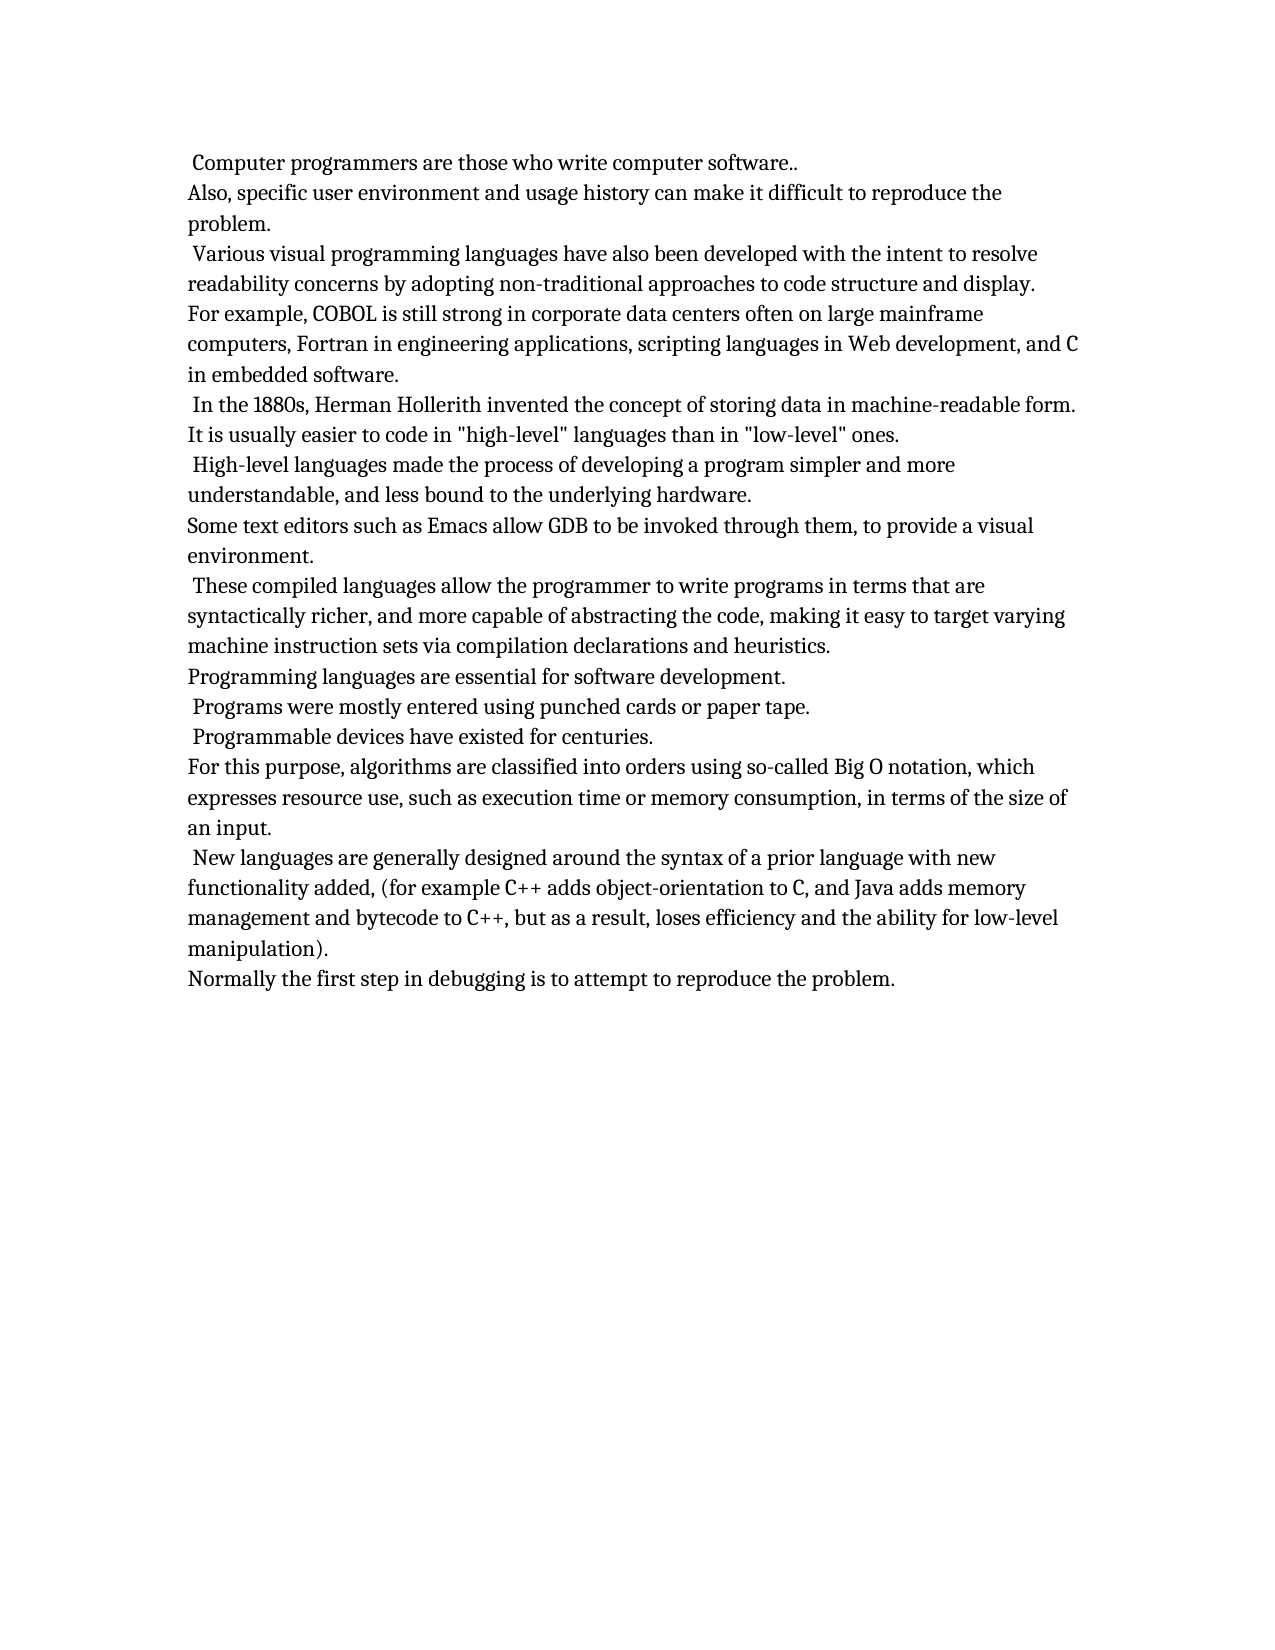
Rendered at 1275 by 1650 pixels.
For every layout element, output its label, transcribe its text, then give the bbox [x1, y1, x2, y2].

text Computer programmers are those who write computer software.. Also, specific user environment and usage history can make it difficult to reproduce the problem. Various visual programming languages have also been developed with the intent to resolve readability concerns by adopting non-traditional approaches to code structure and display. For example, COBOL is still strong in corporate data centers often on large mainframe computers, Fortran in engineering applications, scripting languages in Web development, and C in embedded software. In the 1880s, Herman Hollerith invented the concept of storing data in machine-readable form. It is usually easier to code in "high-level" languages than in "low-level" ones. High-level languages made the process of developing a program simpler and more understandable, and less bound to the underlying hardware. Some text editors such as Emacs allow GDB to be invoked through them, to provide a visual environment. These compiled languages allow the programmer to write programs in terms that are syntactically richer, and more capable of abstracting the code, making it easy to target varying machine instruction sets via compilation declarations and heuristics. Programming languages are essential for software development. Programs were mostly entered using punched cards or paper tape. Programmable devices have existed for centuries. For this purpose, algorithms are classified into orders using so-called Big O notation, which expresses resource use, such as execution time or memory consumption, in terms of the size of an input. New languages are generally designed around the syntax of a prior language with new functionality added, (for example C++ adds object-orientation to C, and Java adds memory management and bytecode to C++, but as a result, loses efficiency and the ability for low-level manipulation). Normally the first step in debugging is to attempt to reproduce the problem. [187, 150, 1087, 992]
